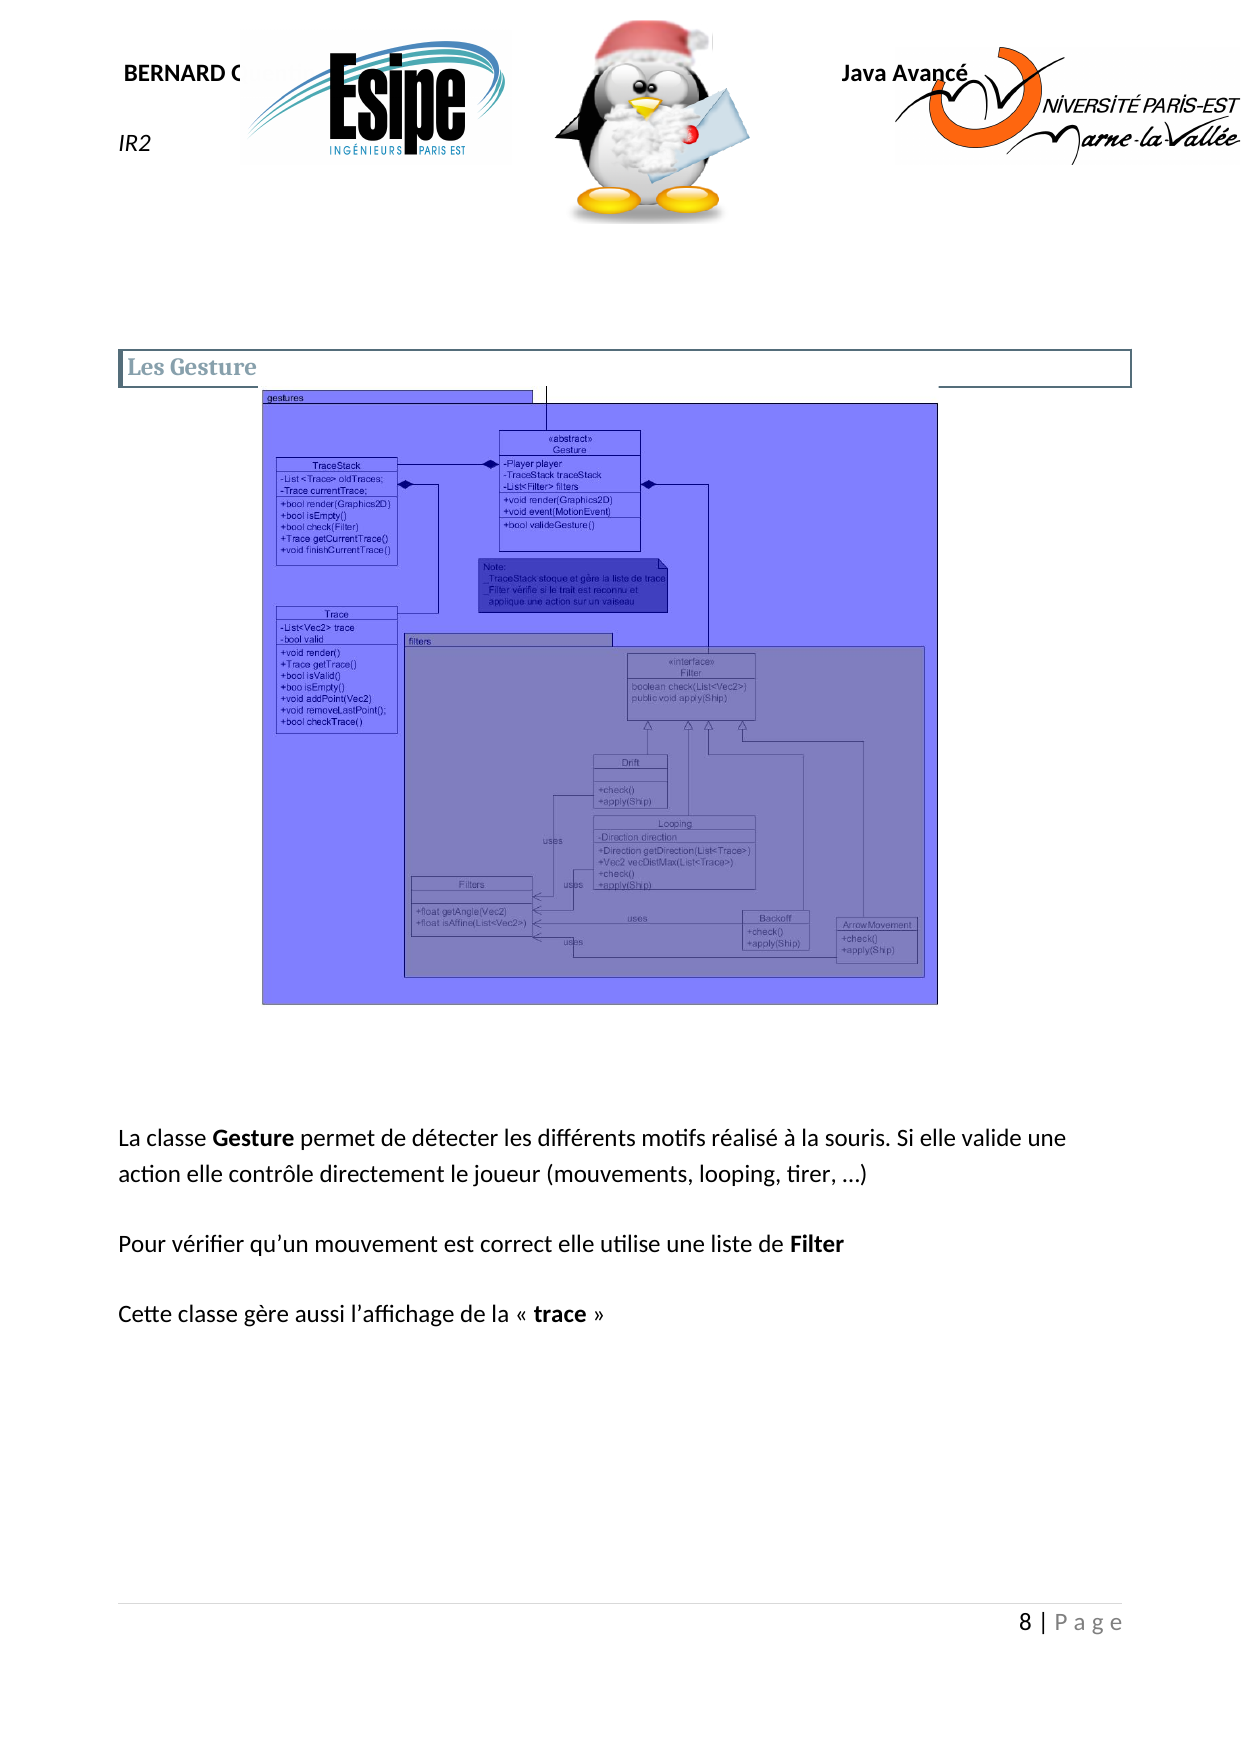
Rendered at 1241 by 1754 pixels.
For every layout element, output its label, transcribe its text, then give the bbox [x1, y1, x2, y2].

text Cette classe gère aussi l’affichage de la « trace » [118, 1298, 1122, 1329]
picture [895, 47, 1241, 165]
picture [550, 20, 751, 224]
picture [240, 29, 512, 164]
subtitle Les Gesture [123, 351, 1130, 386]
text La classe Gesture permet de détecter les différents motifs réalisé à la souris. Si elle valide une action elle contrôle directement le joueur (mouvements, looping, tirer, …) [118, 1122, 1122, 1189]
picture [258, 386, 939, 1008]
text Pour vérifier qu’un mouvement est correct elle utilise une liste de Filter [118, 1228, 1122, 1259]
